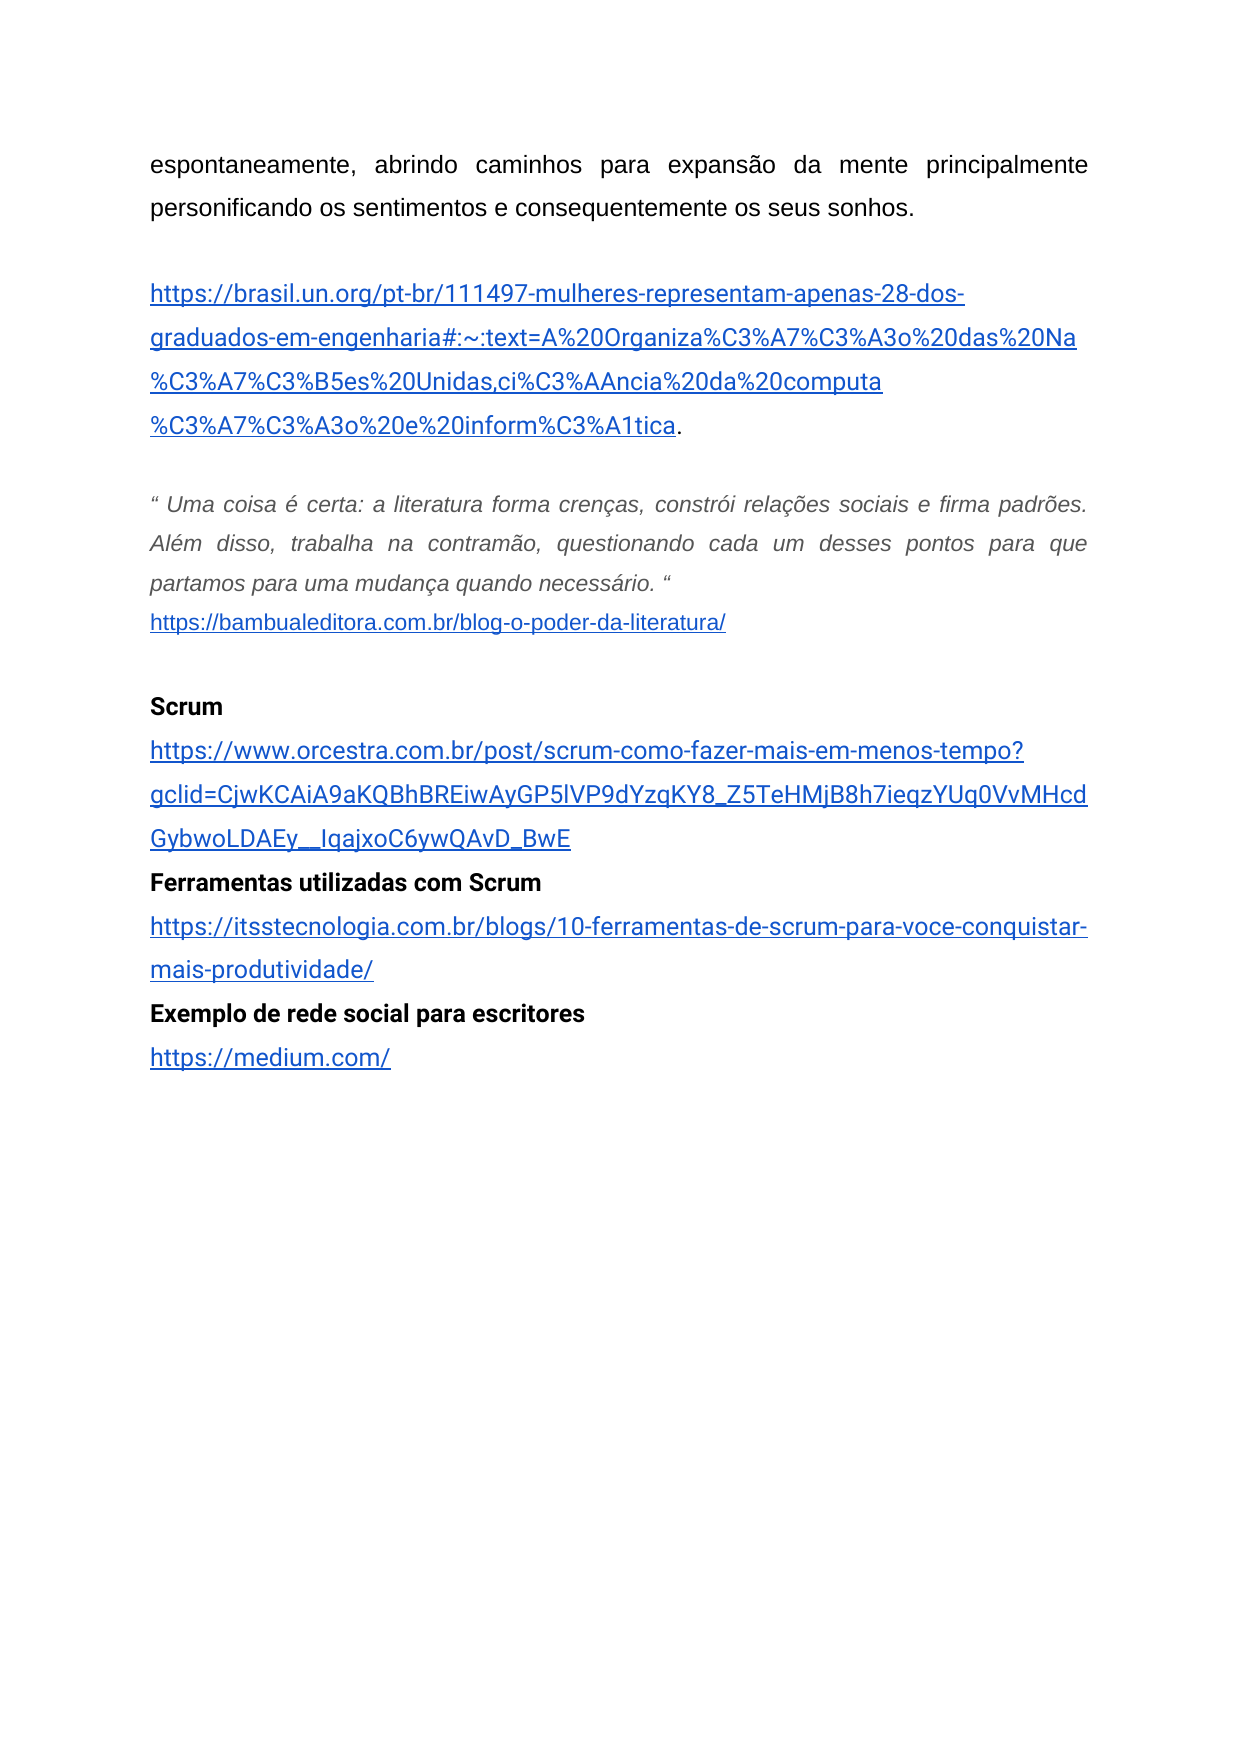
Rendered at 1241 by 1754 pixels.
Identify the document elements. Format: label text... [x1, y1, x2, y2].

text https://www.orcestra.com.br/post/scrum-como-fazer-mais-em-menos-tempo?gclid=CjwKCAiA9aKQBhBREiwAyGP5lVP9dYzqKY8_Z5TeHMjB8h7ieqzYUq0VvMHcdGybwoLDAEy__IqajxoC6ywQAvD_BwE [150, 736, 1090, 853]
text Exemplo de rede social para escritores [150, 999, 1090, 1029]
text Scrum [150, 692, 1090, 722]
text Ferramentas utilizadas com Scrum [150, 868, 1090, 897]
text https://itsstecnologia.com.br/blogs/10-ferramentas-de-scrum-para-voce-conquistar-mais-produtividade/ [150, 912, 1090, 985]
text https://bambualeditora.com.br/blog-o-poder-da-literatura/ [150, 609, 1090, 636]
text https://medium.com/ [150, 1043, 1090, 1073]
text https://brasil.un.org/pt-br/111497-mulheres-representam-apenas-28-dos-graduados-em-engenharia#:~:text=A%20Organiza%C3%A7%C3%A3o%20das%20Na%C3%A7%C3%B5es%20Unidas,ci%C3%AAncia%20da%20computa%C3%A7%C3%A3o%20e%20inform%C3%A1tica. [150, 279, 1090, 440]
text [150, 150, 1090, 222]
text “ Uma coisa é certa: a literatura forma crenças, constrói relações sociais e firma padrões. Além disso, trabalha na contramão, questionando cada um desses pontos para que partamos para uma mudança quando necessário. “ [150, 491, 1090, 596]
